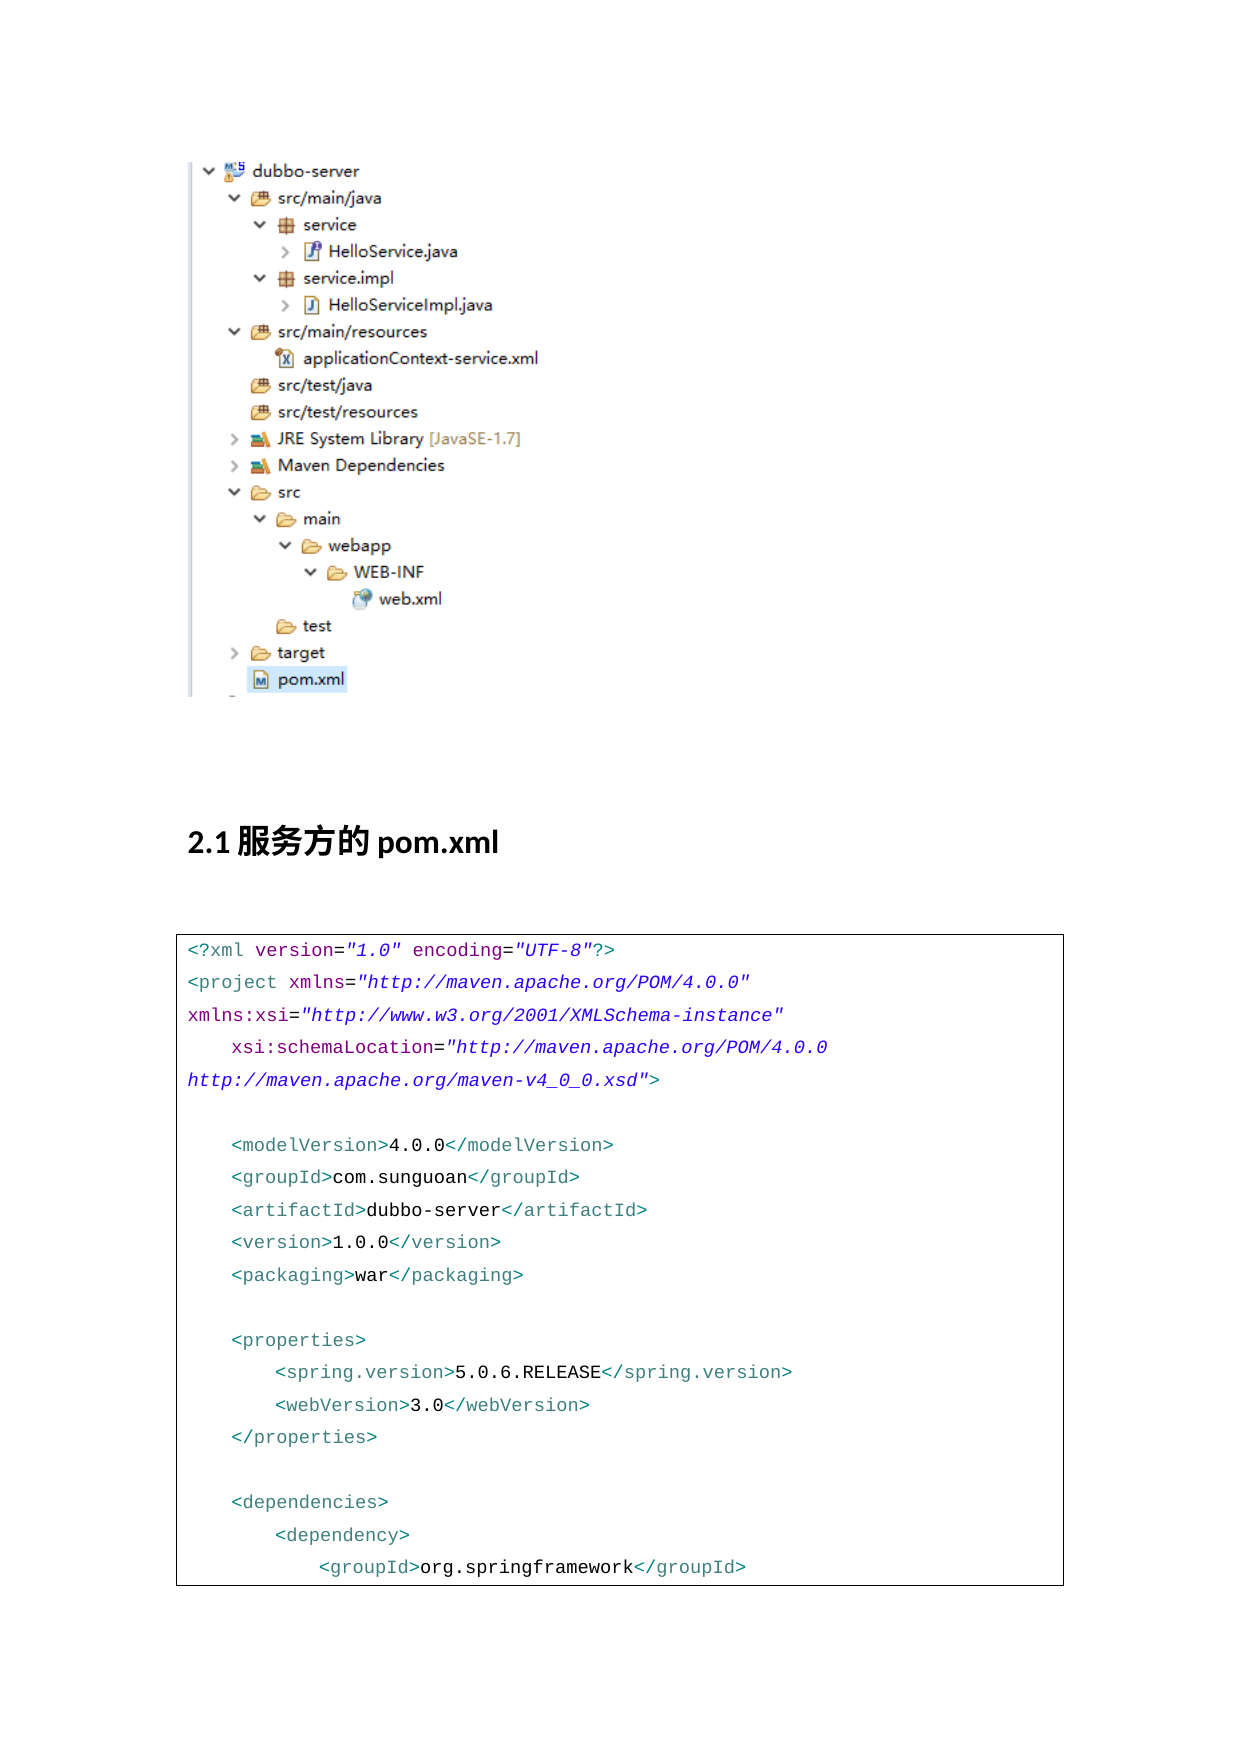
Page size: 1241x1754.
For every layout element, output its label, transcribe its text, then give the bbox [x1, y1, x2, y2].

picture [187, 162, 568, 697]
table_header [177, 935, 1063, 1585]
subtitle 2.1服务方的pom.xml [187, 807, 1053, 872]
